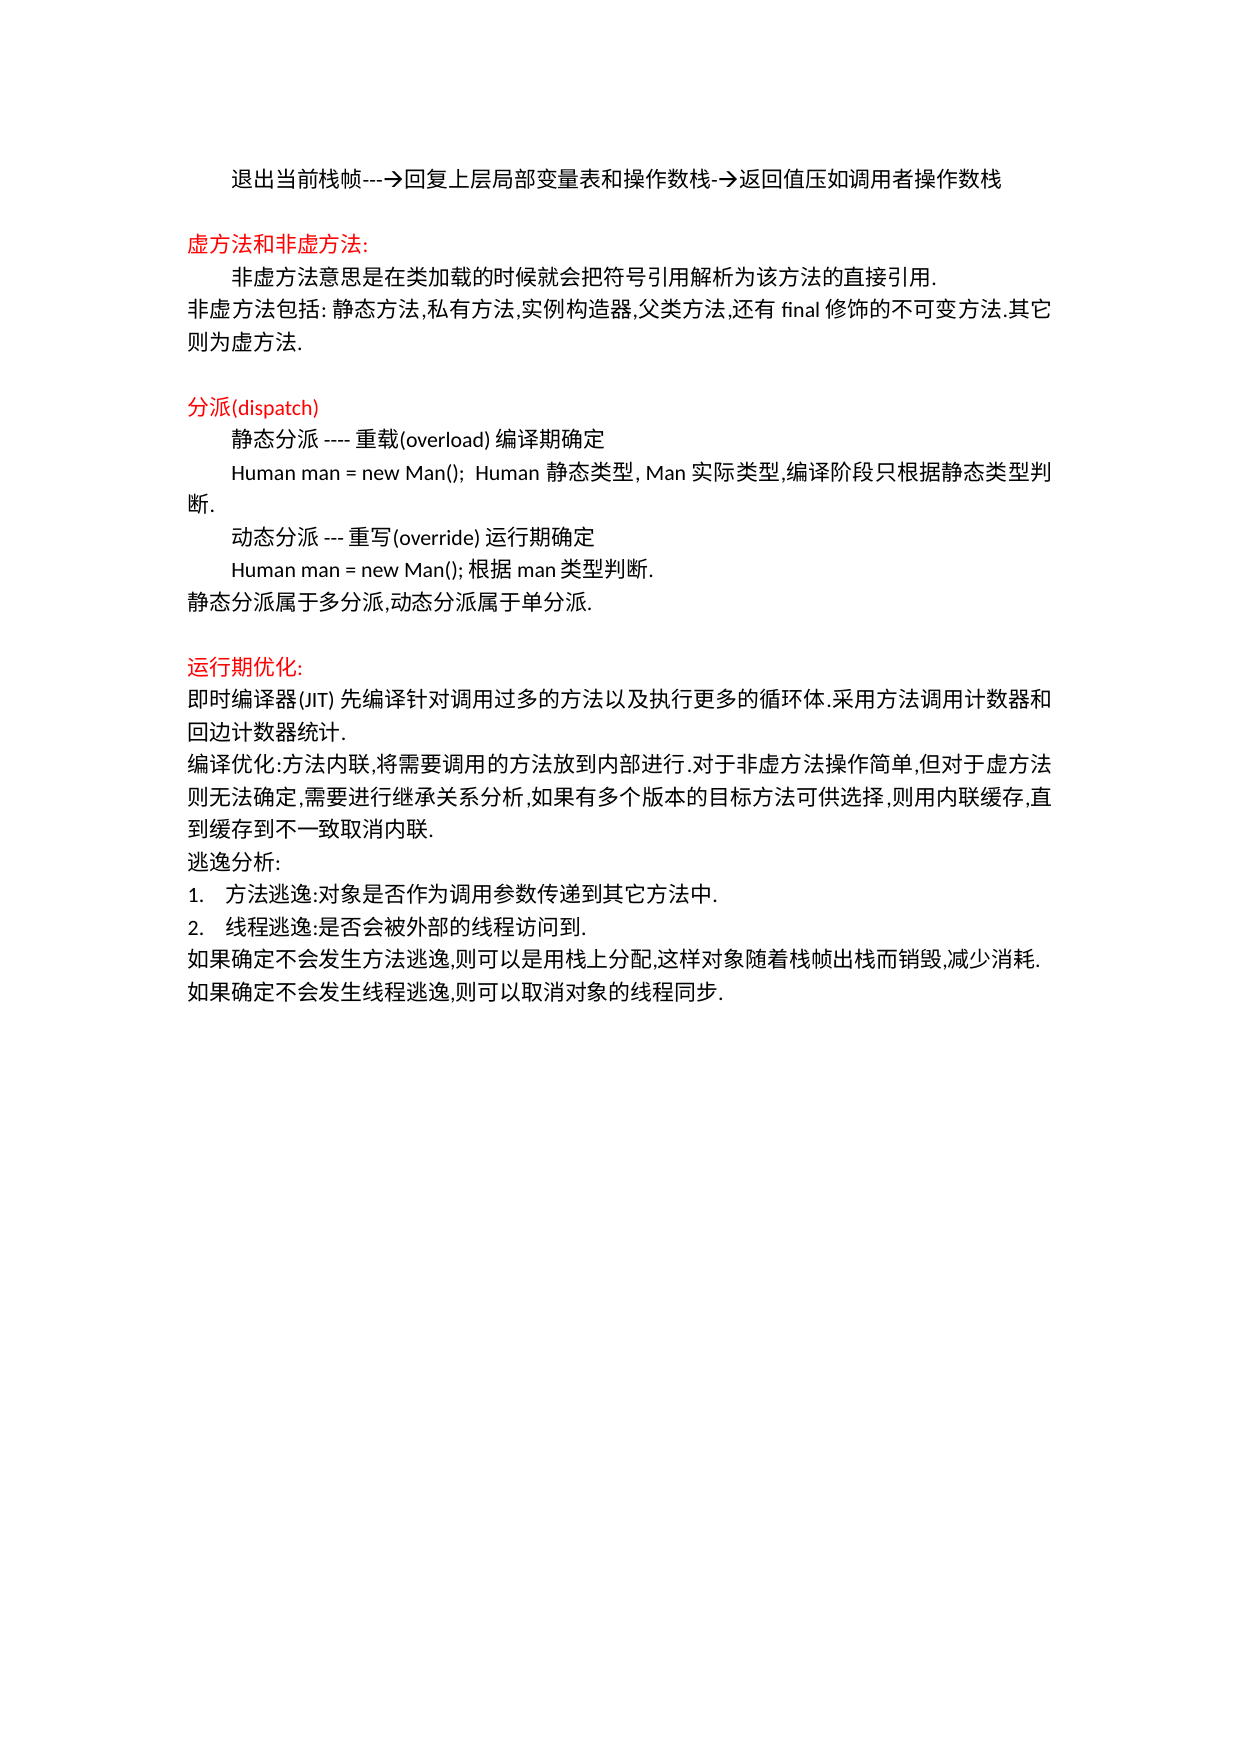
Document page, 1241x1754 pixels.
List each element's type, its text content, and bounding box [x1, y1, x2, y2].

text 非虚方法包括: 静态方法,私有方法,实例构造器,父类方法,还有final修饰的不可变方法.其它则为虚方法. [187, 292, 1053, 357]
text 逃逸分析: [187, 844, 1053, 877]
text Human man = new Man(); Human 静态类型, Man 实际类型,编译阶段只根据静态类型判断. [187, 454, 1053, 519]
text 运行期优化: [187, 649, 1053, 682]
text 编译优化:方法内联,将需要调用的方法放到内部进行.对于非虚方法操作简单,但对于虚方法则无法确定,需要进行继承关系分析,如果有多个版本的目标方法可供选择,则用内联缓存,直到缓存到不一致取消内联. [187, 747, 1053, 844]
text 退出当前栈帧---回复上层局部变量表和操作数栈-返回值压如调用者操作数栈 [187, 162, 1053, 194]
text 静态分派 ---- 重载(overload) 编译期确定 [187, 422, 1053, 454]
list 线程逃逸:是否会被外部的线程访问到. [187, 909, 1053, 942]
text 如果确定不会发生方法逃逸,则可以是用栈上分配,这样对象随着栈帧出栈而销毁,减少消耗. [187, 942, 1053, 974]
text 非虚方法意思是在类加载的时候就会把符号引用解析为该方法的直接引用. [187, 259, 1053, 292]
text 静态分派属于多分派,动态分派属于单分派. [187, 584, 1053, 617]
list 方法逃逸:对象是否作为调用参数传递到其它方法中. [187, 877, 1053, 909]
text Human man = new Man(); 根据man类型判断. [187, 552, 1053, 584]
text 虚方法和非虚方法: [187, 227, 1053, 259]
text 分派(dispatch) [187, 389, 1053, 422]
text 动态分派 --- 重写(override) 运行期确定 [187, 519, 1053, 552]
text 即时编译器(JIT) 先编译针对调用过多的方法以及执行更多的循环体.采用方法调用计数器和回边计数器统计. [187, 682, 1053, 747]
text 如果确定不会发生线程逃逸,则可以取消对象的线程同步. [187, 974, 1053, 1007]
